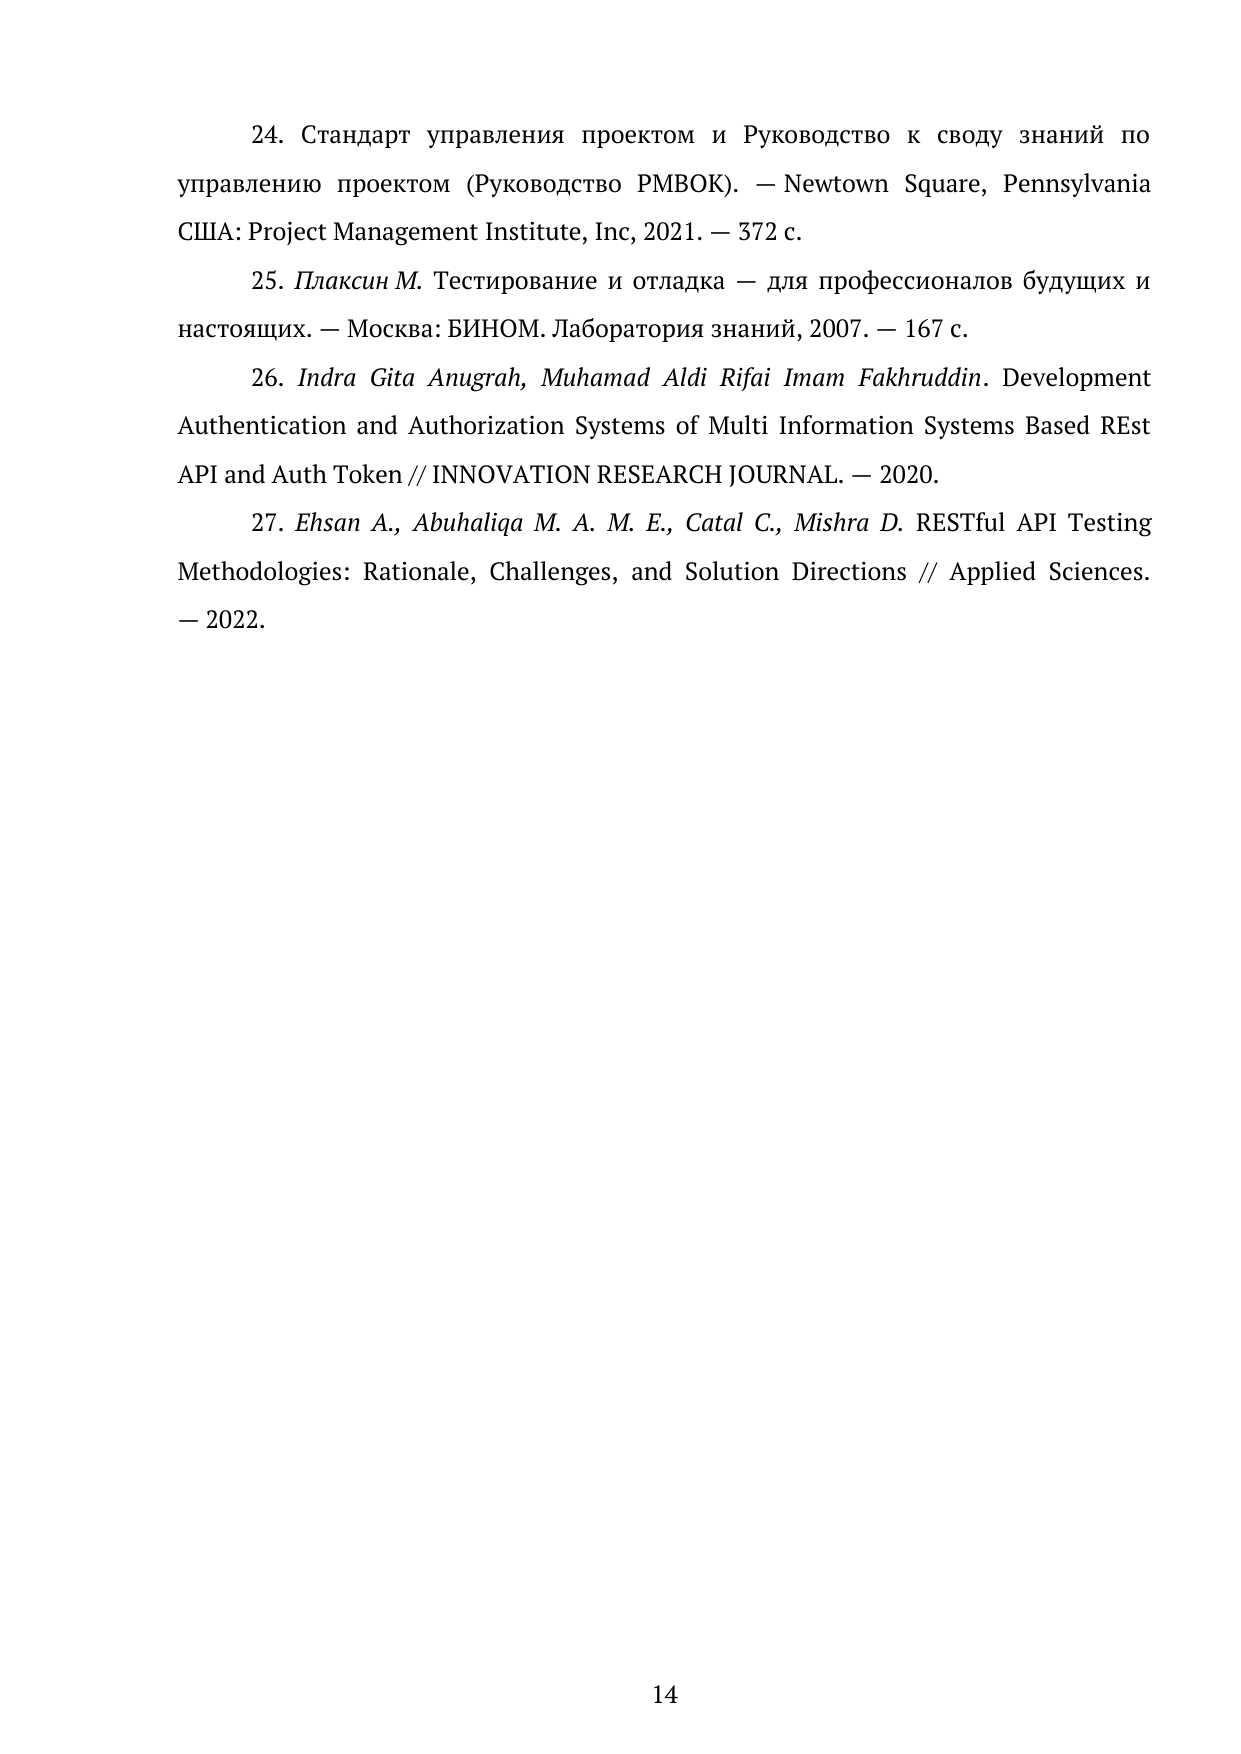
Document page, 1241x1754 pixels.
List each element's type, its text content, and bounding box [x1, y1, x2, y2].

text 25. Плаксин М. Тестирование и отладка — для профессионалов будущих и настоящих. — Москва: БИНОМ. Лаборатория знаний, 2007. — 167 с. [177, 264, 1152, 345]
text 24. Стандарт управления проектом и Руководство к своду знаний по управлению проектом (Руководство PMBOK). — Newtown Square, Pennsylvania США: Project Management Institute, Inc, 2021. — 372 с. [177, 118, 1152, 248]
text 26. Indra Gita Anugrah, Muhamad Aldi Rifai Imam Fakhruddin. Development Authentication and Authorization Systems of Multi Information Systems Based REst API and Auth Token // INNOVATION RESEARCH JOURNAL. — 2020. [177, 361, 1152, 490]
text 27. Ehsan A., Abuhaliqa M. A. M. E., Catal C., Mishra D. RESTful API Testing Methodologies: Rationale, Challenges, and Solution Directions // Applied Sciences. — 2022. [177, 506, 1152, 636]
